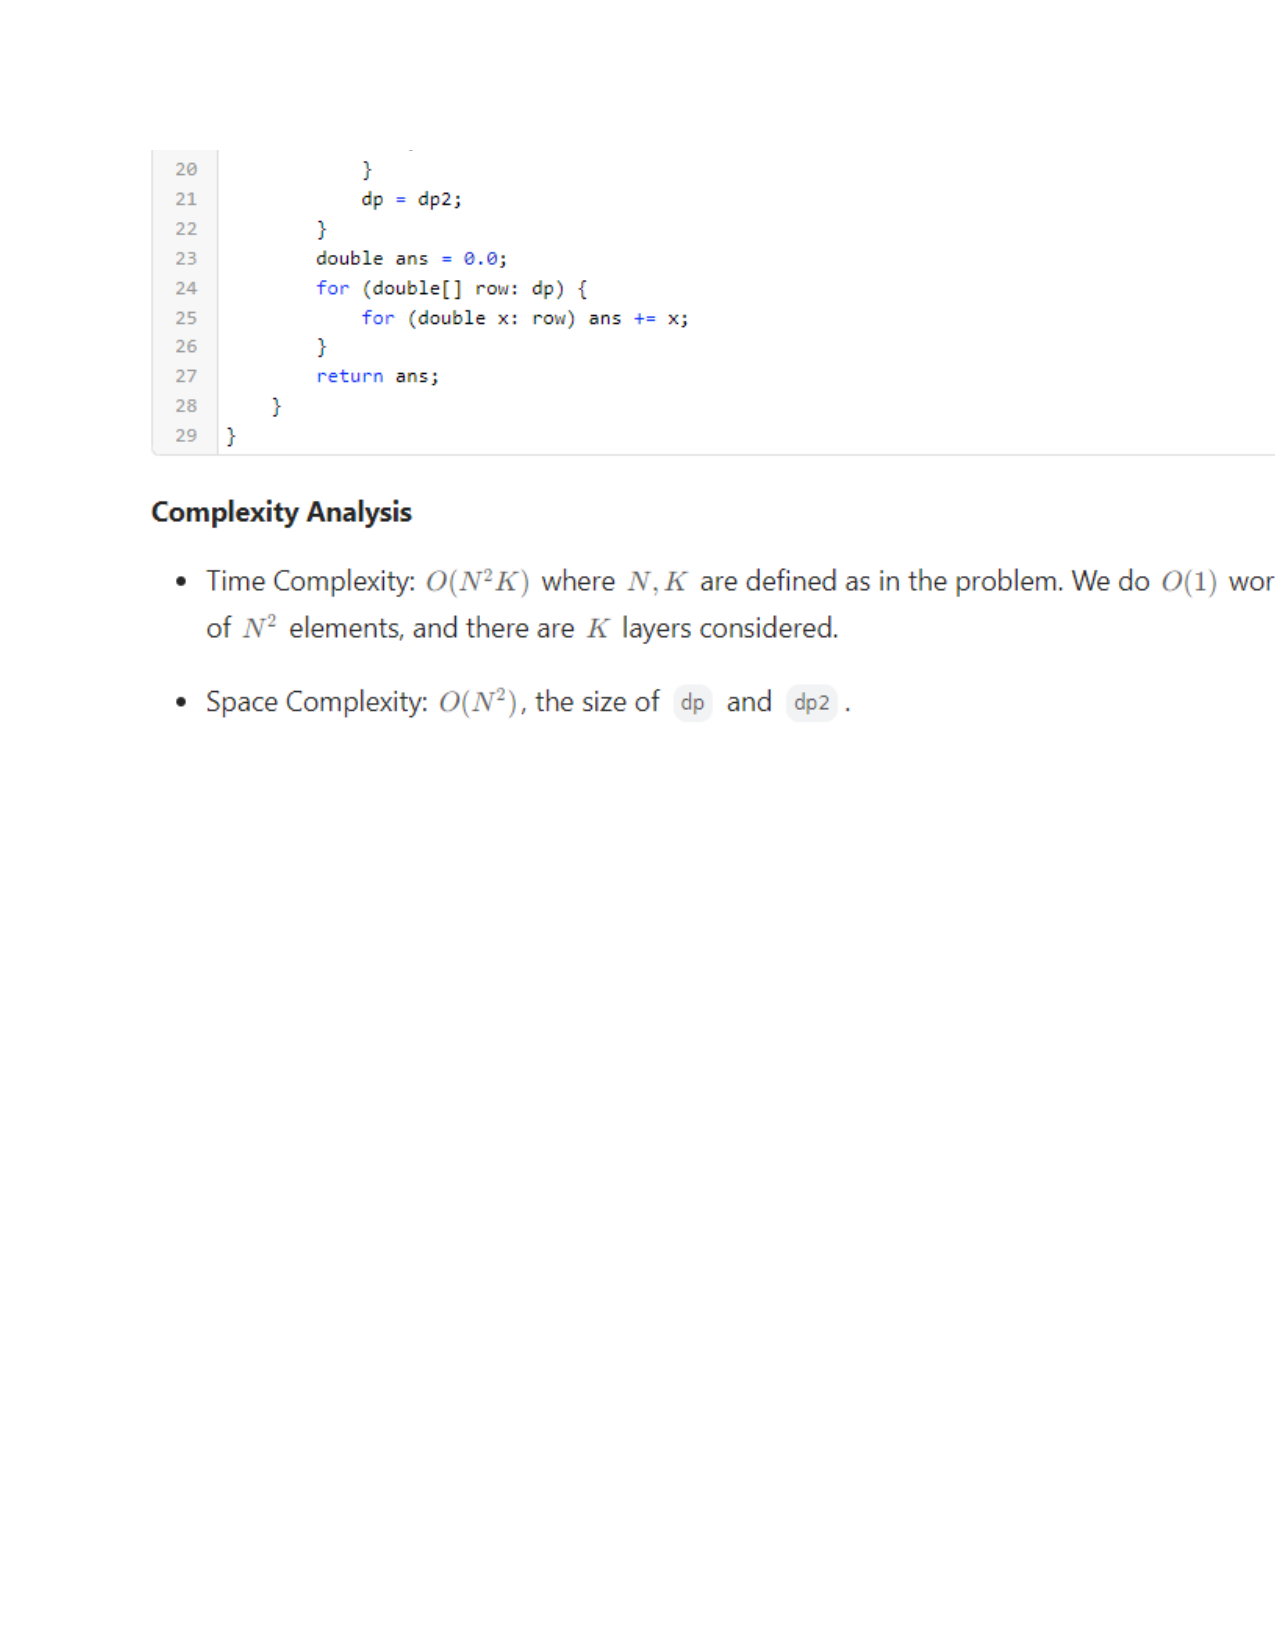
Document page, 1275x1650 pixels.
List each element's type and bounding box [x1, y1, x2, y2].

picture [150, 150, 1275, 749]
